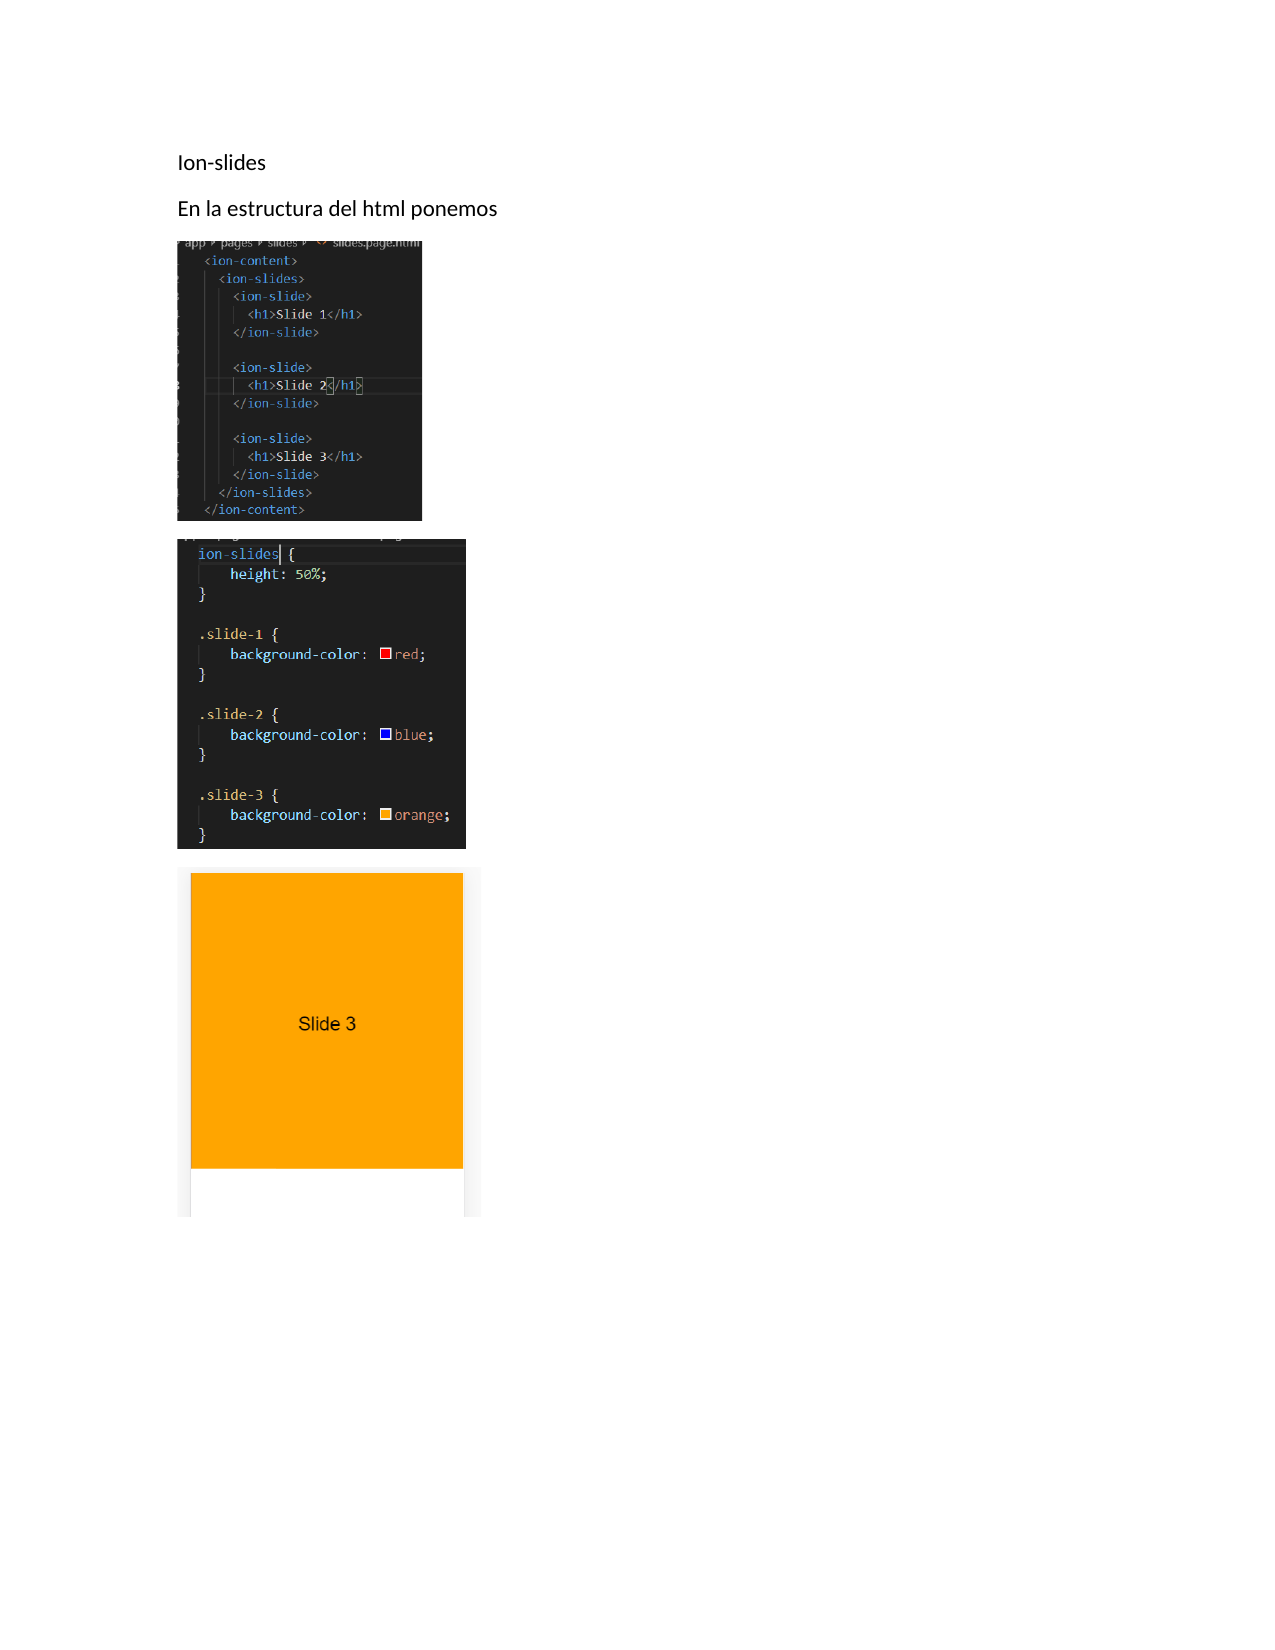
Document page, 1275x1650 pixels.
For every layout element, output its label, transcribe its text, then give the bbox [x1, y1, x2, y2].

text Ion-slides [177, 148, 1098, 176]
picture [177, 539, 466, 849]
picture [177, 867, 482, 1217]
picture [177, 241, 423, 521]
text En la estructura del html ponemos [177, 194, 1098, 222]
